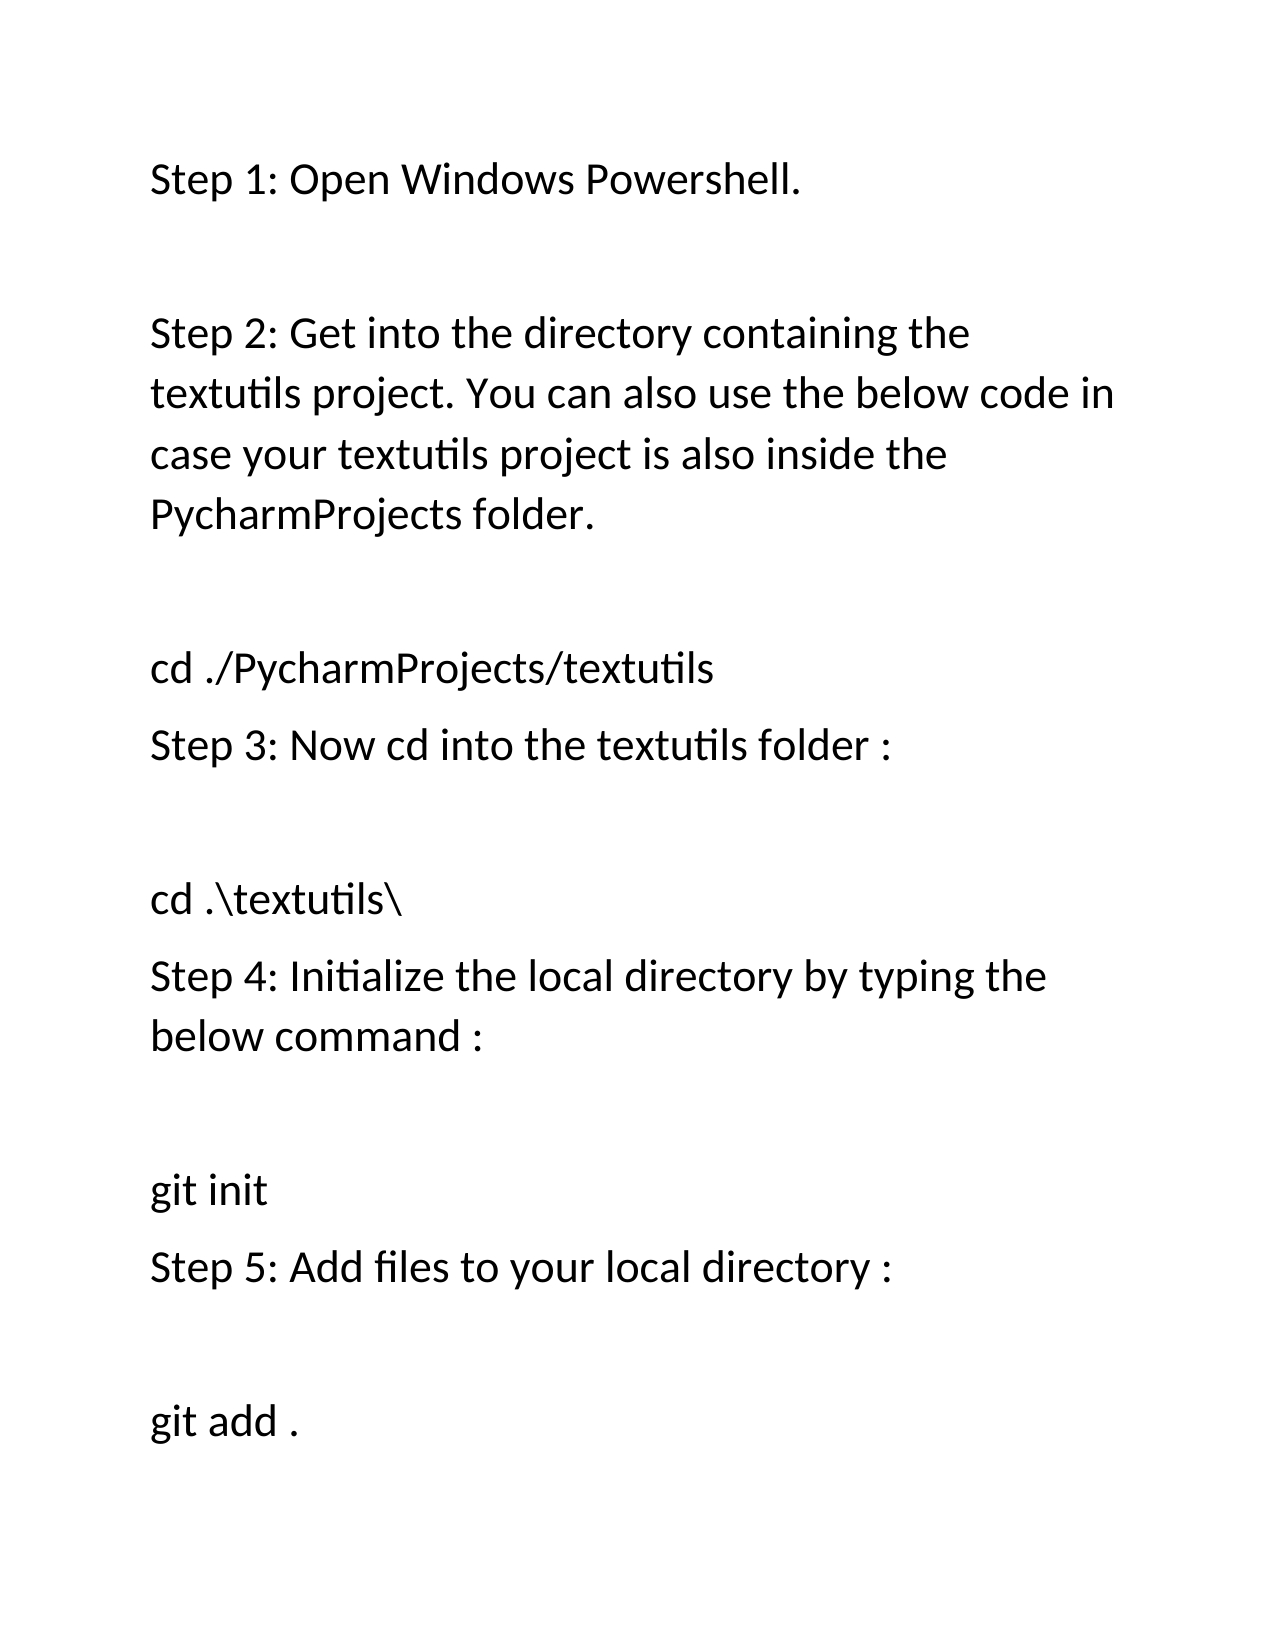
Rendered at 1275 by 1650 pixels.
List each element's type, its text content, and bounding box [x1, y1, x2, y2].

text Step 4: Initialize the local directory by typing the below command : [150, 947, 1125, 1063]
text Step 2: Get into the directory containing the textutils project. You can also use the below code in case your textutils project is also inside the PycharmProjects folder. [150, 304, 1125, 541]
text git init [150, 1161, 1125, 1217]
text git add . [150, 1392, 1125, 1448]
text Step 5: Add files to your local directory : [150, 1238, 1125, 1294]
text cd .\textutils\ [150, 870, 1125, 926]
text Step 1: Open Windows Powershell. [150, 150, 1125, 206]
text Step 3: Now cd into the textutils folder : [150, 716, 1125, 772]
text cd ./PycharmProjects/textutils [150, 639, 1125, 695]
